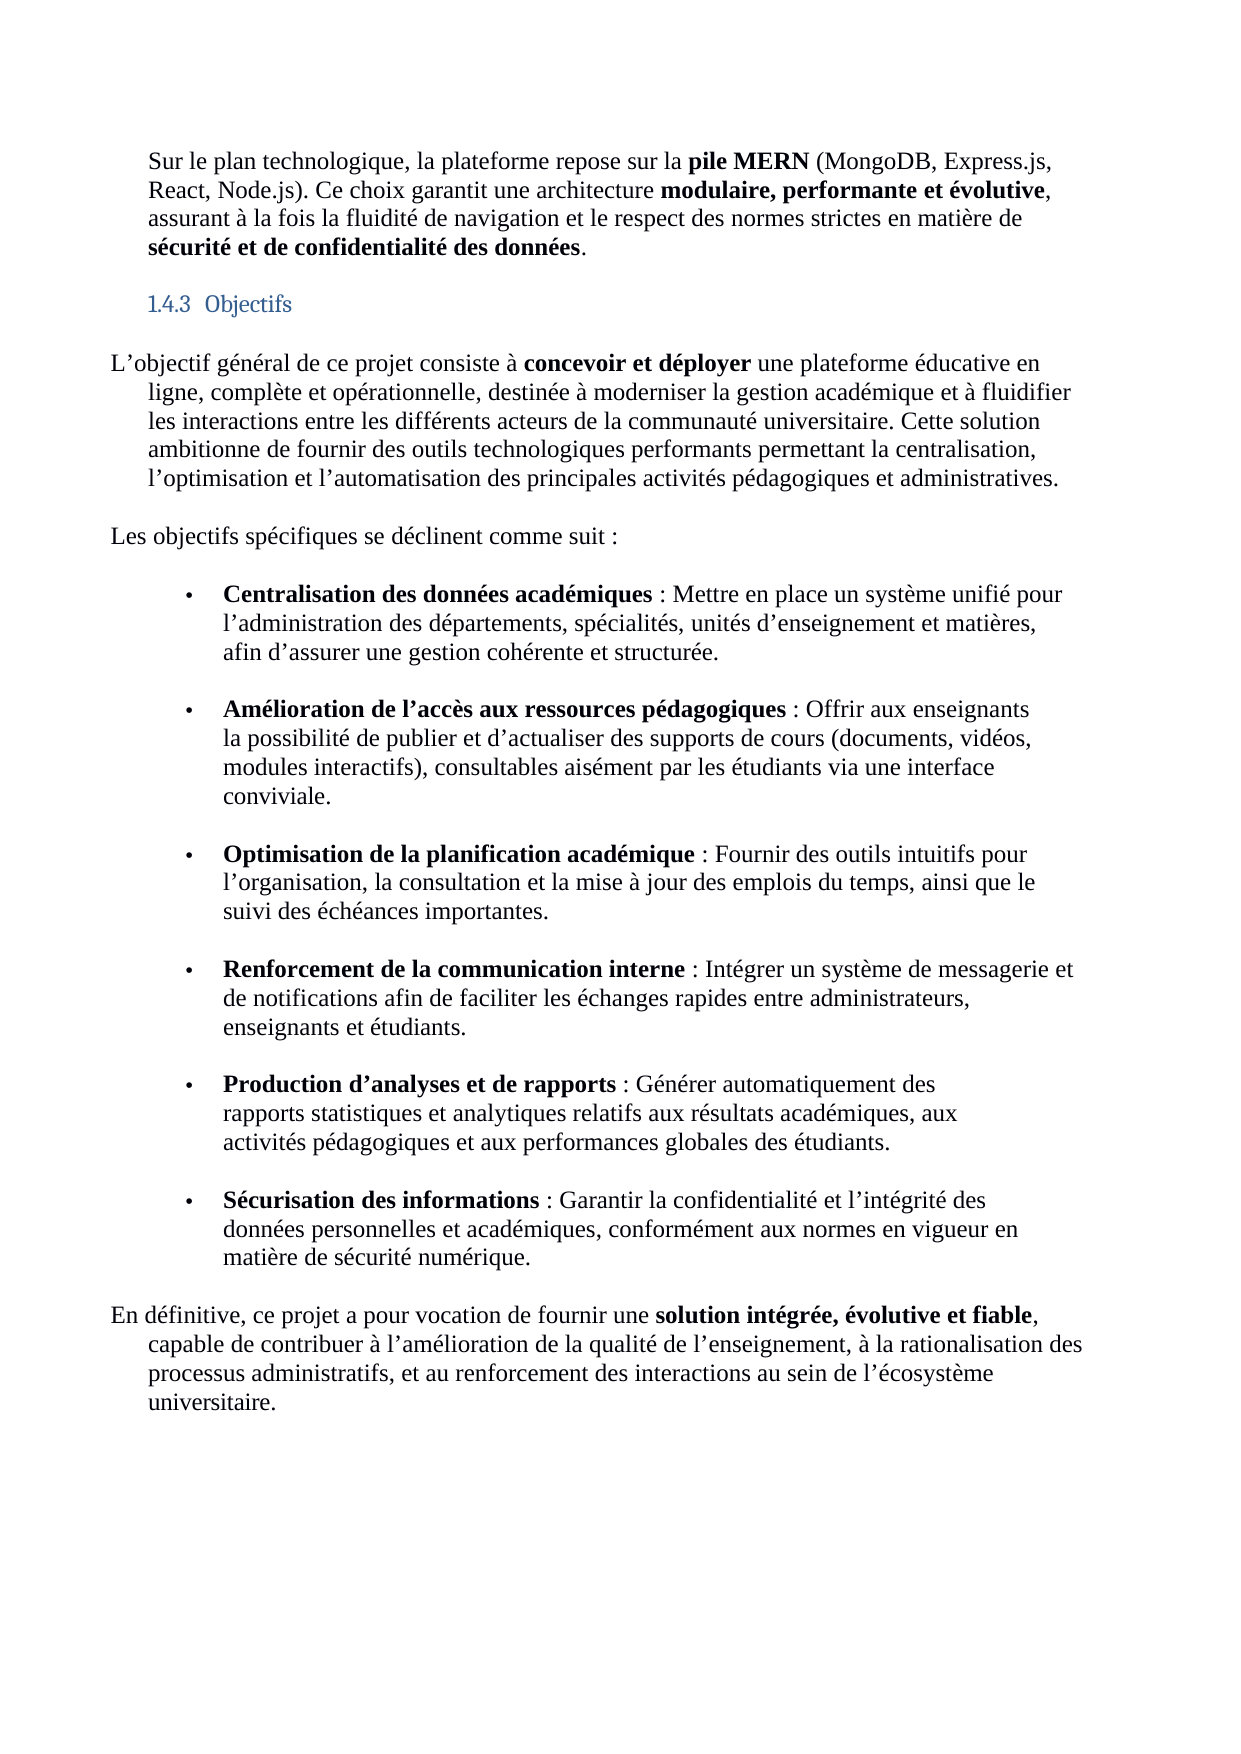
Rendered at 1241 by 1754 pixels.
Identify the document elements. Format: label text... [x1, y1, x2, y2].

list Objectifs [148, 290, 1240, 319]
list Amélioration de l’accès aux ressources pédagogiques : Offrir aux enseignants la possibilité de publier et d’actualiser des supports de cours (documents, vidéos, modules interactifs), consultables aisément par les étudiants via une interface conviviale. [185, 694, 1053, 809]
text En définitive, ce projet a pour vocation de fournir une solution intégrée, évolutive et fiable, capable de contribuer à l’amélioration de la qualité de l’enseignement, à la rationalisation des processus administratifs, et au renforcement des interactions au sein de l’écosystème universitaire. [110, 1300, 1086, 1415]
list Centralisation des données académiques : Mettre en place un système unifié pour l’administration des départements, spécialités, unités d’enseignement et matières, afin d’assurer une gestion cohérente et structurée. [185, 579, 1081, 665]
list Optimisation de la planification académique : Fournir des outils intuitifs pour l’organisation, la consultation et la mise à jour des emplois du temps, ainsi que le suivi des échéances importantes. [185, 839, 1089, 925]
list Sécurisation des informations : Garantir la confidentialité et l’intégrité des données personnelles et académiques, conformément aux normes en vigueur en matière de sécurité numérique. [185, 1185, 1074, 1271]
list Production d’analyses et de rapports : Générer automatiquement des rapports statistiques et analytiques relatifs aux résultats académiques, aux activités pédagogiques et aux performances globales des étudiants. [185, 1069, 1023, 1156]
list Renforcement de la communication interne : Intégrer un système de messagerie et de notifications afin de faciliter les échanges rapides entre administrateurs, enseignants et étudiants. [185, 954, 1092, 1040]
text Sur le plan technologique, la plateforme repose sur la pile MERN (MongoDB, Express.js, React, Node.js). Ce choix garantit une architecture modulaire, performante et évolutive, assurant à la fois la fluidité de navigation et le respect des normes strictes en matière de sécurité et de confidentialité des données. [148, 146, 1086, 261]
text Les objectifs spécifiques se déclinent comme suit : [110, 521, 1240, 550]
text L’objectif général de ce projet consiste à concevoir et déployer une plateforme éducative en ligne, complète et opérationnelle, destinée à moderniser la gestion académique et à fluidifier les interactions entre les différents acteurs de la communauté universitaire. Cette solution ambitionne de fournir des outils technologiques performants permettant la centralisation, l’optimisation et l’automatisation des principales activités pédagogiques et administratives. [110, 348, 1086, 492]
